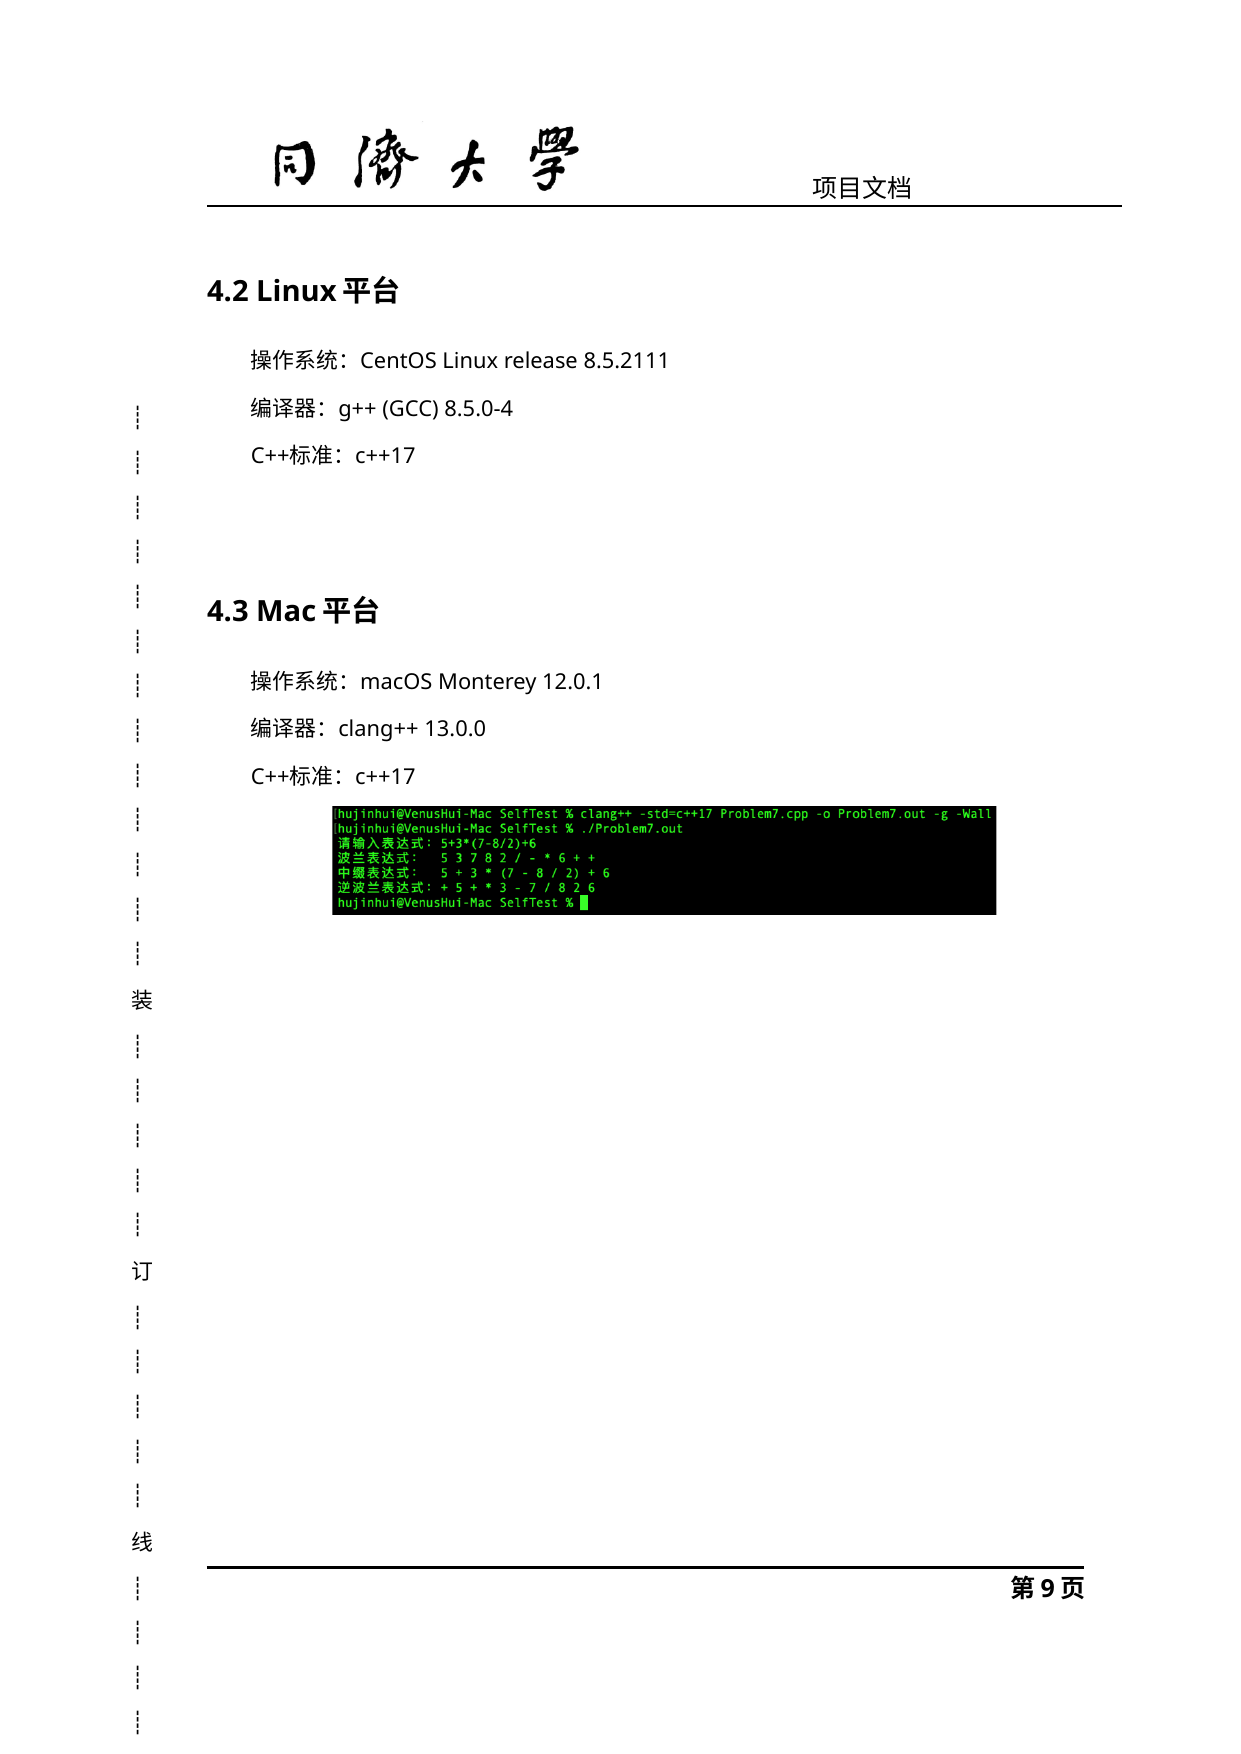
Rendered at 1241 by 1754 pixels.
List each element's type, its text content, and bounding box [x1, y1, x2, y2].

text 操作系统：macOS Monterey 12.0.1 [207, 664, 1122, 696]
text C++标准：c++17 [207, 438, 1122, 470]
picture [251, 118, 598, 198]
subtitle 4.3 Mac平台 [207, 588, 1122, 630]
text 编译器：clang++ 13.0.0 [207, 711, 1122, 743]
text 编译器：g++ (GCC) 8.5.0-4 [207, 391, 1122, 422]
picture [332, 806, 997, 915]
subtitle 4.2 Linux平台 [207, 267, 1122, 309]
text C++标准：c++17 [207, 759, 1122, 791]
text 操作系统：CentOS Linux release 8.5.2111 [207, 343, 1122, 375]
